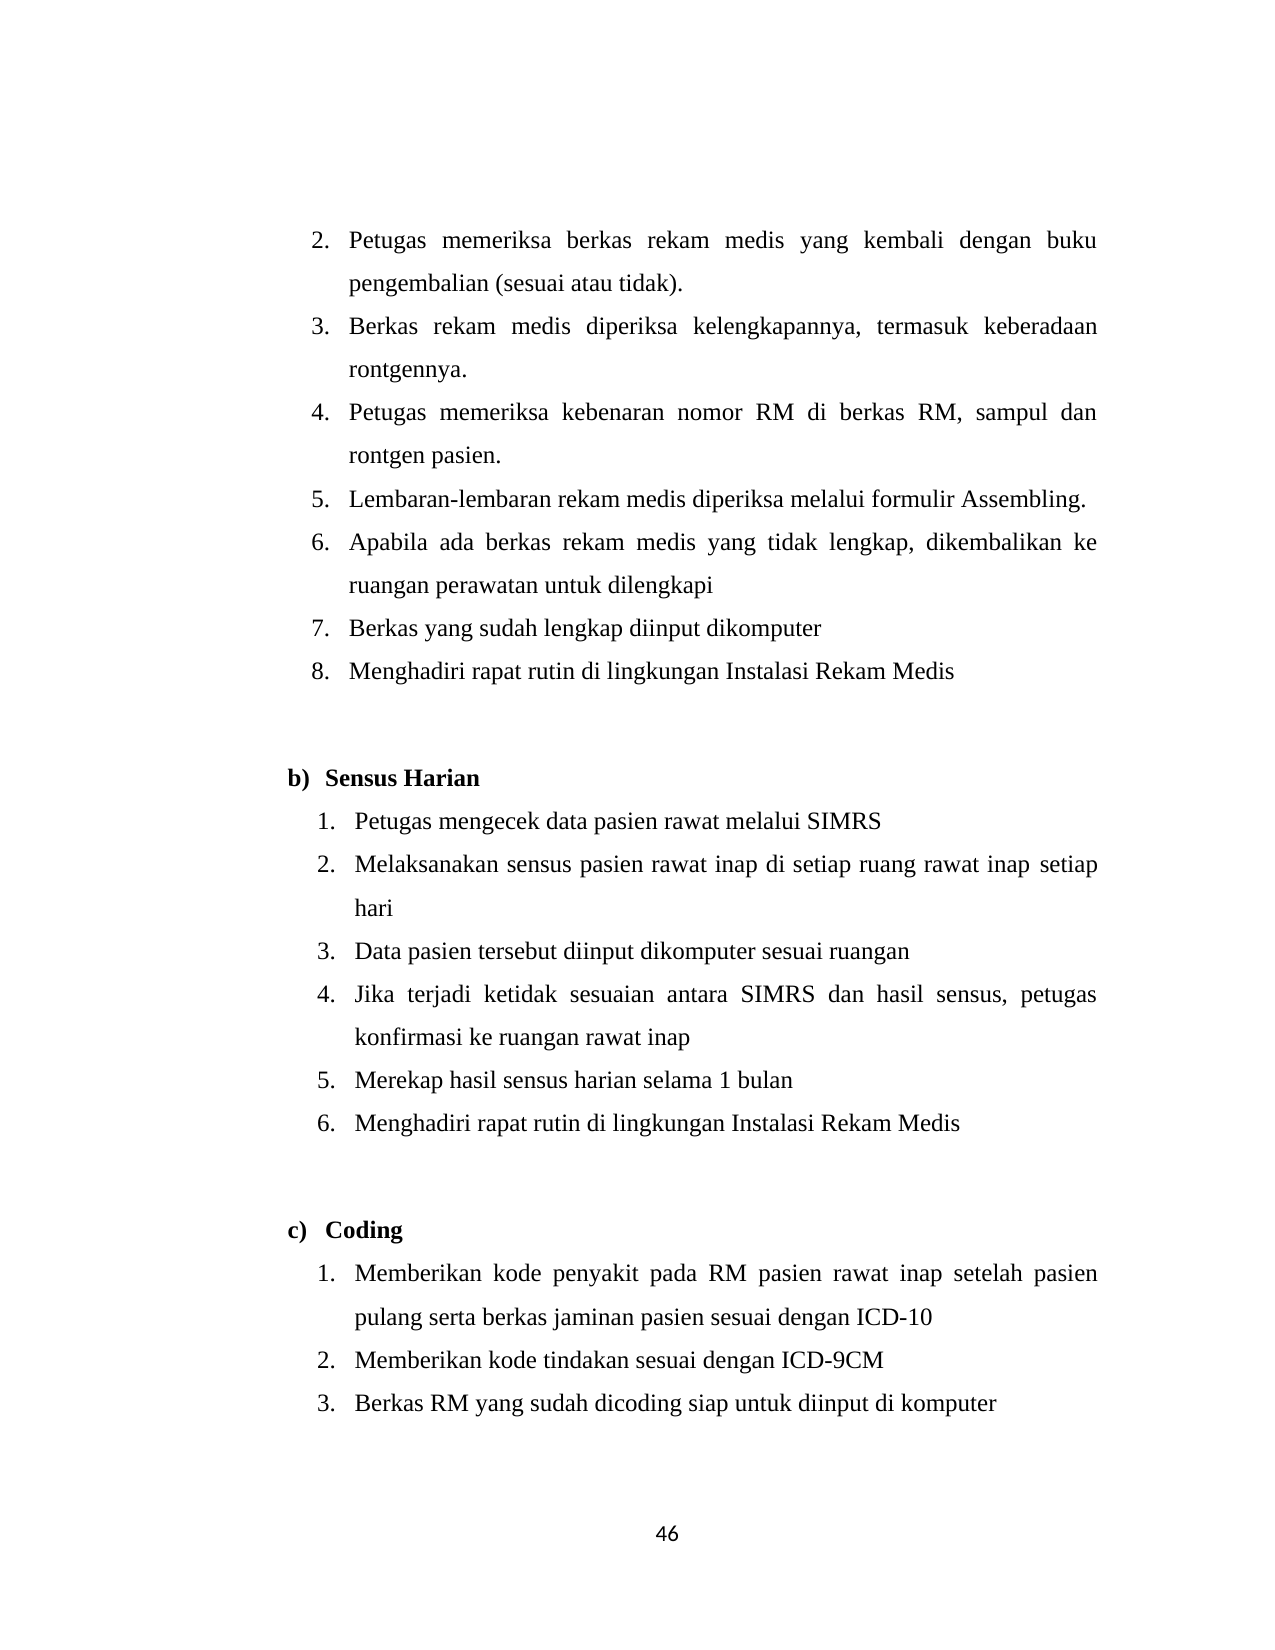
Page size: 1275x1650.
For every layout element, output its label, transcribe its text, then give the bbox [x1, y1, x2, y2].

list Memberikan kode tindakan sesuai dengan ICD-9CM [317, 1345, 1098, 1373]
list Jika terjadi ketidak sesuaian antara SIMRS dan hasil sensus, petugas konfirmasi ke ruangan rawat inap [317, 979, 1098, 1051]
list Sensus Harian [287, 763, 1098, 792]
list Berkas yang sudah lengkap diinput dikomputer [311, 613, 1098, 642]
list Berkas rekam medis diperiksa kelengkapannya, termasuk keberadaan rontgennya. [311, 311, 1098, 383]
list Melaksanakan sensus pasien rawat inap di setiap ruang rawat inap setiap hari [317, 849, 1098, 921]
list Memberikan kode penyakit pada RM pasien rawat inap setelah pasien pulang serta berkas jaminan pasien sesuai dengan ICD-10 [317, 1258, 1098, 1330]
list Petugas mengecek data pasien rawat melalui SIMRS [317, 806, 1098, 835]
list Coding [287, 1215, 1098, 1244]
list Menghadiri rapat rutin di lingkungan Instalasi Rekam Medis [317, 1108, 1098, 1137]
list Data pasien tersebut diinput dikomputer sesuai ruangan [317, 936, 1098, 964]
list Merekap hasil sensus harian selama 1 bulan [317, 1065, 1098, 1094]
list Apabila ada berkas rekam medis yang tidak lengkap, dikembalikan ke ruangan perawatan untuk dilengkapi [311, 527, 1098, 599]
list Lembaran-lembaran rekam medis diperiksa melalui formulir Assembling. [311, 484, 1098, 512]
list Menghadiri rapat rutin di lingkungan Instalasi Rekam Medis [311, 656, 1098, 685]
list Berkas RM yang sudah dicoding siap untuk diinput di komputer [317, 1388, 1098, 1417]
list Petugas memeriksa kebenaran nomor RM di berkas RM, sampul dan rontgen pasien. [311, 397, 1098, 469]
list Petugas memeriksa berkas rekam medis yang kembali dengan buku pengembalian (sesuai atau tidak). [311, 225, 1098, 297]
